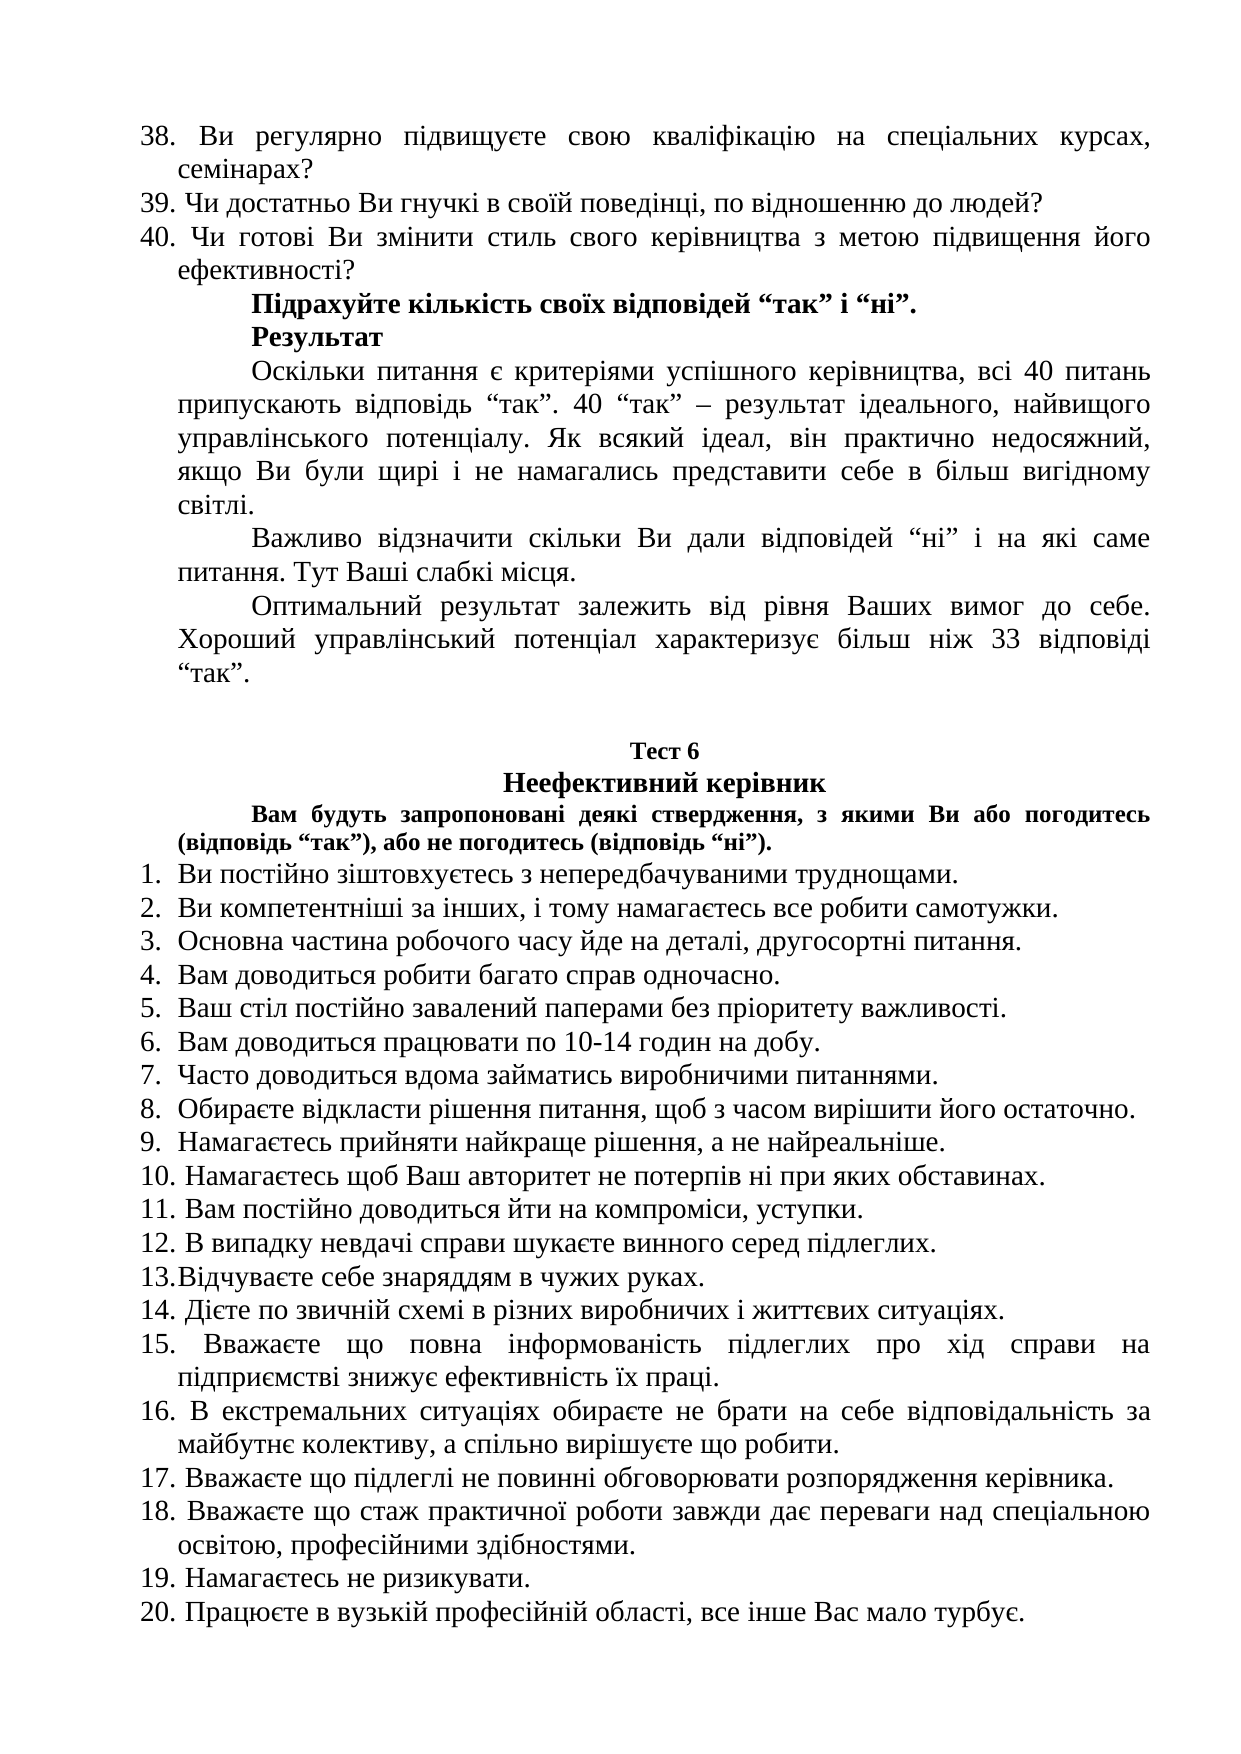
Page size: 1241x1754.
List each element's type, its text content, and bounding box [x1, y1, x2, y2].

text Результат [177, 319, 1152, 353]
list В екстремальних ситуаціях обираєте не брати на себе відповідальність за майбутнє колективу, а спільно вирішуєте що робити. [140, 1393, 1152, 1460]
list Часто доводиться вдома займатись виробничими питаннями. [140, 1057, 1152, 1091]
list Чи достатньо Ви гнучкі в своїй поведінці, по відношенню до людей? [140, 185, 1152, 219]
list Дієте по звичній схемі в різних виробничих і життєвих ситуаціях. [140, 1292, 1152, 1326]
list Вважаєте що стаж практичної роботи завжди дає переваги над спеціальною освітою, професійними здібностями. [140, 1493, 1152, 1561]
list Ви регулярно підвищуєте свою кваліфікацію на спеціальних курсах, семінарах? [140, 118, 1152, 185]
list Основна частина робочого часу йде на деталі, другосортні питання. [140, 923, 1152, 957]
text Важливо відзначити скільки Ви дали відповідей “ні” і на які саме питання. Тут Ваші слабкі місця. [177, 521, 1152, 588]
text Неефективний керівник [177, 765, 1152, 799]
text Вам будуть запропоновані деякі ствердження, з якими Ви або погодитесь (відповідь “так”), або не погодитесь (відповідь “ні”). [177, 799, 1152, 856]
list Ваш стіл постійно завалений паперами без пріоритету важливості. [140, 990, 1152, 1024]
list Працюєте в вузькій професійній області, все інше Вас мало турбує. [140, 1594, 1152, 1628]
text Тест 6 [177, 736, 1152, 765]
list Чи готові Ви змінити стиль свого керівництва з метою підвищення його ефективності? [140, 219, 1152, 286]
list Ви постійно зіштовхуєтесь з непередбачуваними труднощами. [140, 856, 1152, 890]
list Вважаєте що підлеглі не повинні обговорювати розпорядження керівника. [140, 1460, 1152, 1493]
text Підрахуйте кількість своїх відповідей “так” і “ні”. [177, 286, 1152, 319]
list Вам постійно доводиться йти на компроміси, уступки. [140, 1192, 1152, 1225]
list Ви компетентніші за інших, і тому намагаєтесь все робити самотужки. [140, 890, 1152, 923]
list Вам доводиться робити багато справ одночасно. [140, 957, 1152, 990]
list Намагаєтесь не ризикувати. [140, 1561, 1152, 1594]
list Обираєте відкласти рішення питання, щоб з часом вирішити його остаточно. [140, 1091, 1152, 1124]
list В випадку невдачі справи шукаєте винного серед підлеглих. [140, 1225, 1152, 1259]
list Намагаєтесь щоб Ваш авторитет не потерпів ні при яких обставинах. [140, 1158, 1152, 1192]
text Оскільки питання є критеріями успішного керівництва, всі 40 питань припускають відповідь “так”. 40 “так” – результат ідеального, найвищого управлінського потенціалу. Як всякий ідеал, він практично недосяжний, якщо Ви були щирі і не намагались представити себе в більш вигідному світлі. [177, 353, 1152, 521]
list Відчуваєте себе знаряддям в чужих руках. [140, 1259, 1152, 1292]
text Оптимальний результат залежить від рівня Ваших вимог до себе. Хороший управлінський потенціал характеризує більш ніж 33 відповіді “так”. [177, 588, 1152, 688]
list Намагаєтесь прийняти найкраще рішення, а не найреальніше. [140, 1124, 1152, 1158]
list Вважаєте що повна інформованість підлеглих про хід справи на підприємстві знижує ефективність їх праці. [140, 1326, 1152, 1393]
list Вам доводиться працювати по 10-14 годин на добу. [140, 1024, 1152, 1057]
